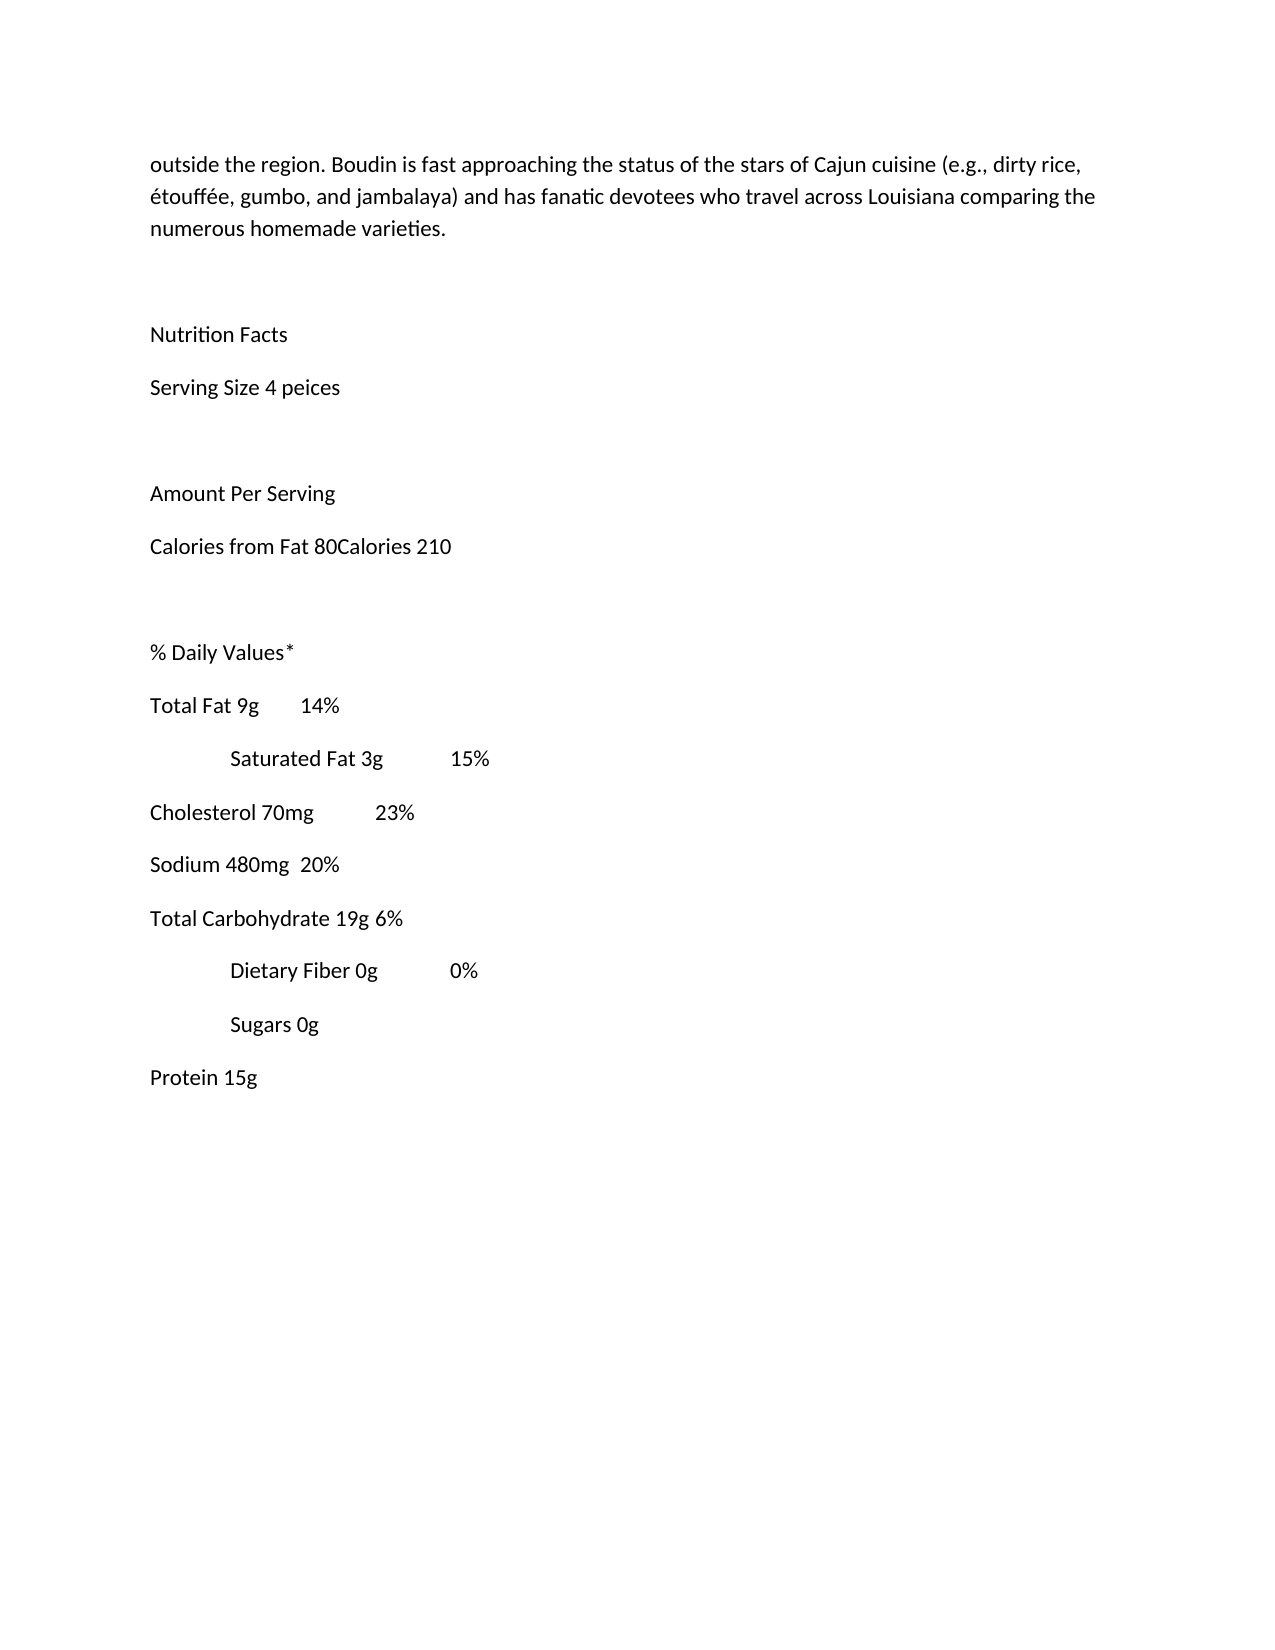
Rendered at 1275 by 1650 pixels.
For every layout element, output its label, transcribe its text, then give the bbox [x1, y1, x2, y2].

text Total Fat 9g 14% [150, 692, 1125, 719]
text Nutrition Facts [150, 320, 1125, 348]
text Calories from Fat 80Calories 210 [150, 532, 1125, 561]
text Protein 15g [150, 1063, 1125, 1091]
text Amount Per Serving [150, 479, 1125, 507]
text Sodium 480mg 20% [150, 851, 1125, 879]
text Saturated Fat 3g 15% [150, 744, 1125, 773]
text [150, 150, 1125, 242]
text Cholesterol 70mg 23% [150, 798, 1125, 826]
text % Daily Values* [150, 638, 1125, 667]
text Total Carbohydrate 19g 6% [150, 904, 1125, 932]
text Serving Size 4 peices [150, 373, 1125, 401]
text Sugars 0g [150, 1010, 1125, 1038]
text Dietary Fiber 0g 0% [150, 957, 1125, 985]
